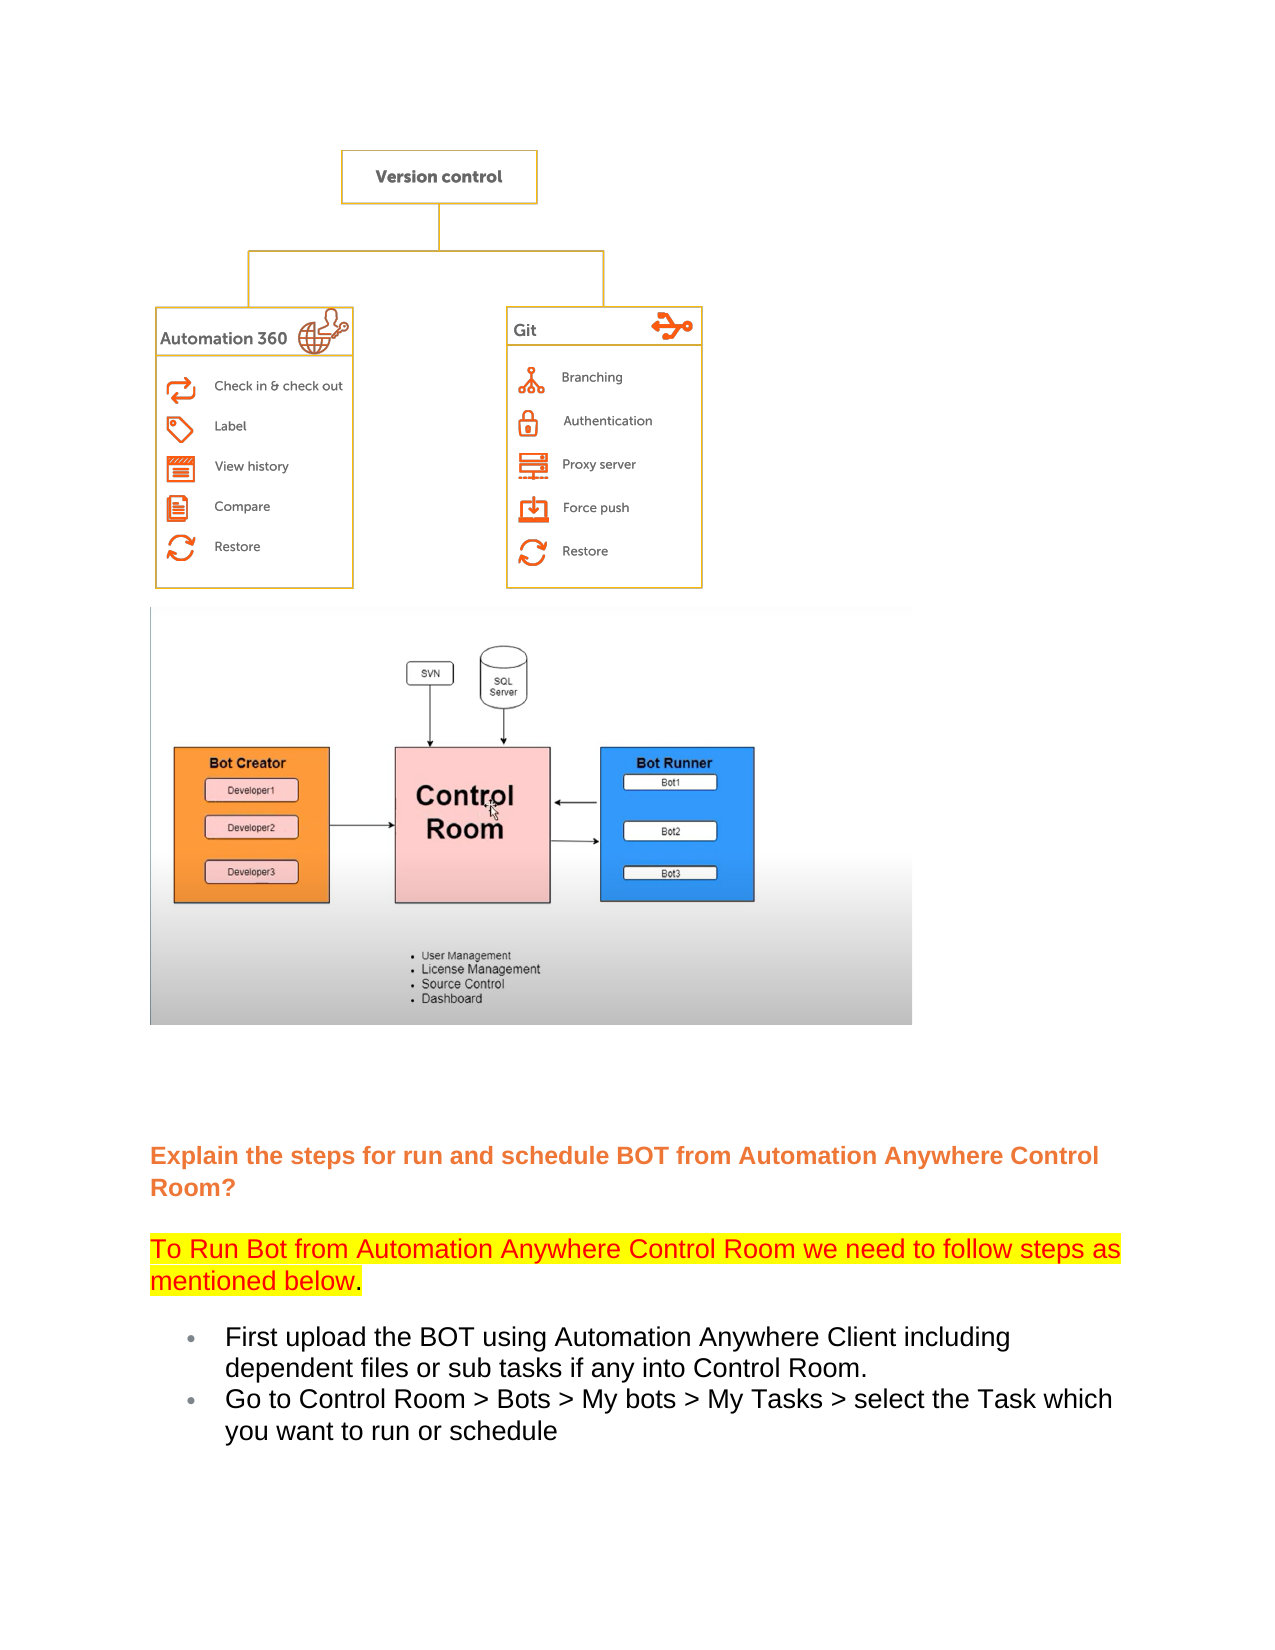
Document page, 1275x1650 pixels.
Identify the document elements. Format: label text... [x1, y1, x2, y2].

picture [150, 150, 719, 589]
text Explain the steps for run and schedule BOT from Automation Anywhere Control Room? [150, 1137, 1125, 1202]
list First upload the BOT using Automation Anywhere Client including dependent files or sub tasks if any into Control Room. [187, 1321, 1125, 1383]
list Go to Control Room > Bots > My bots > My Tasks > select the Task which you want to run or schedule [187, 1383, 1125, 1446]
picture [150, 607, 913, 1025]
text To Run Bot from Automation Anywhere Control Room we need to follow steps as mentioned below. [150, 1233, 1125, 1296]
